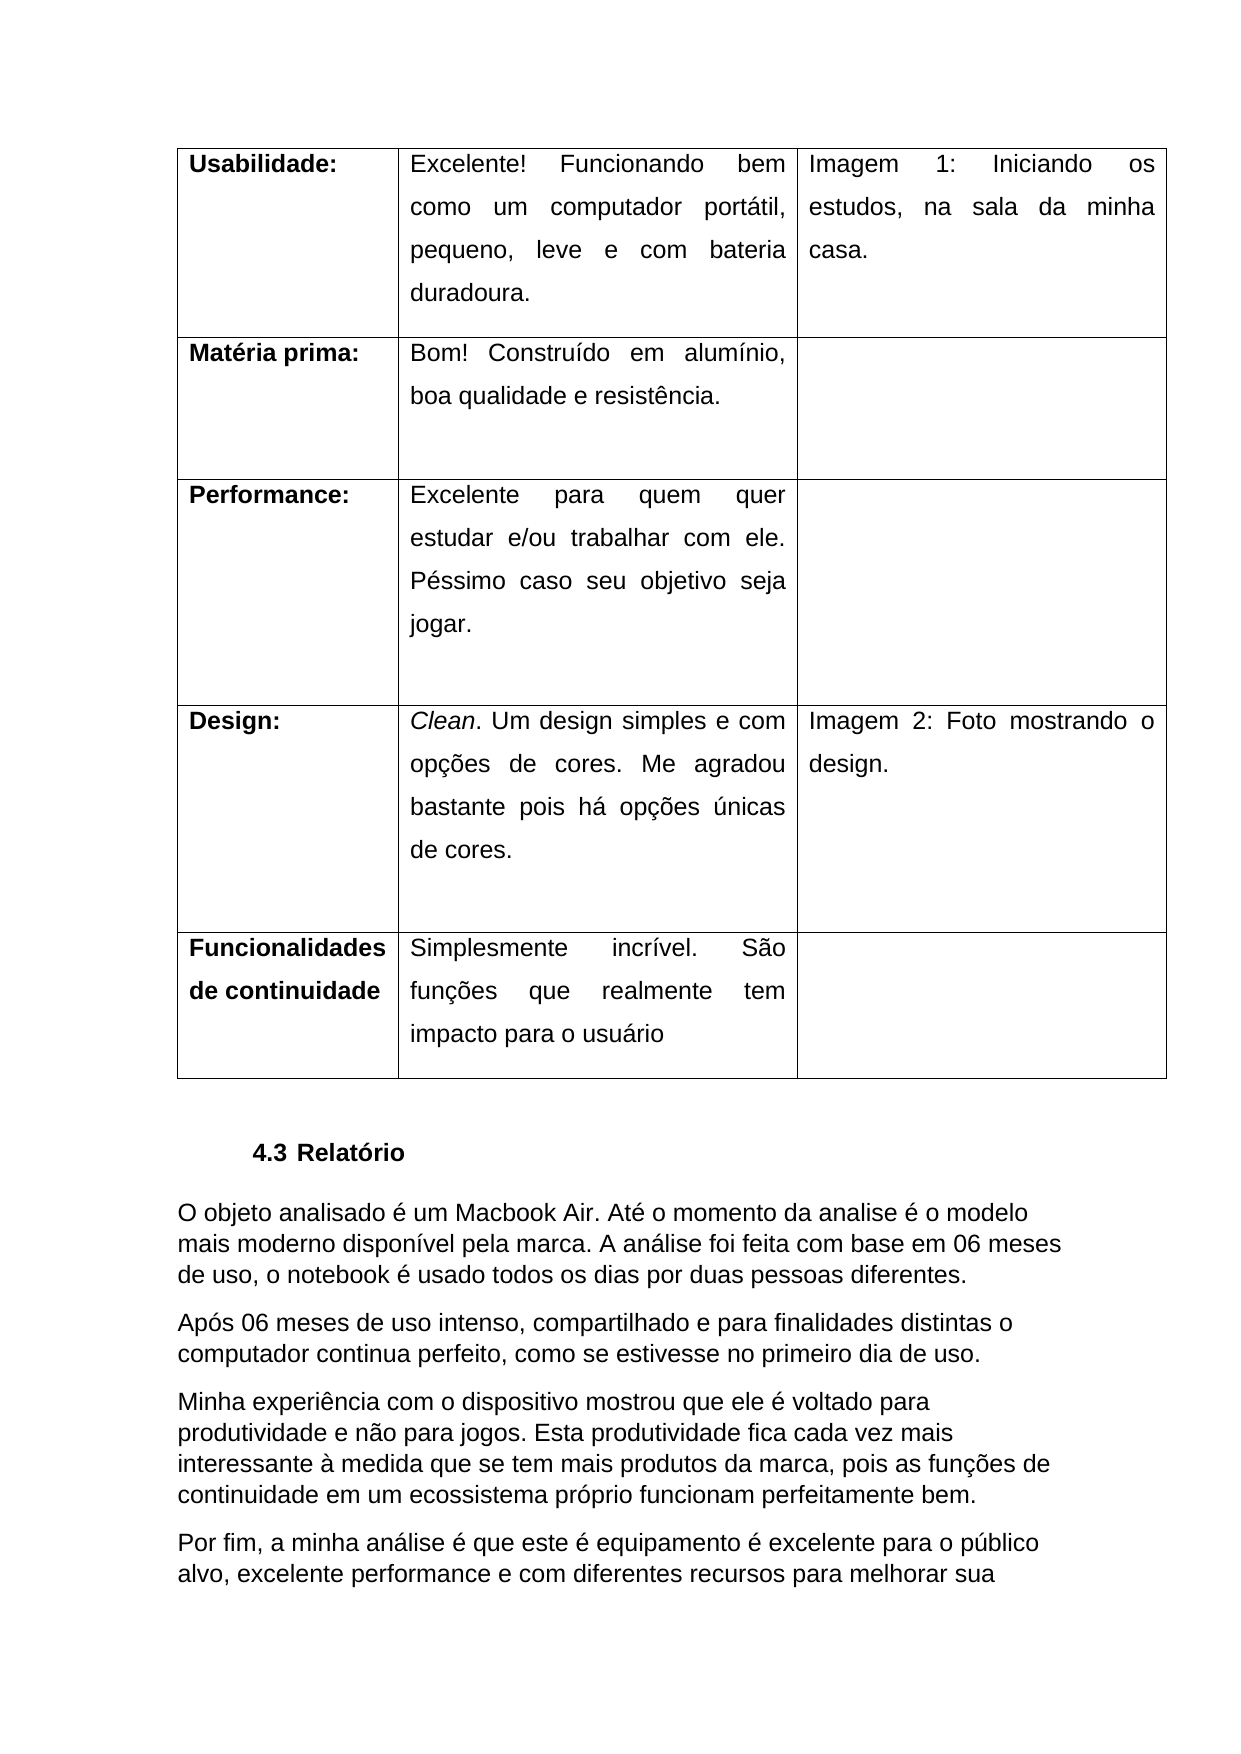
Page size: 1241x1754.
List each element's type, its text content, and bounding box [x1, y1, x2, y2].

table_cell Bom! Construído em alumínio, boa qualidade e resistência. [399, 338, 797, 479]
table_cell [798, 480, 1166, 705]
table_cell Matéria prima: [178, 338, 398, 479]
text O objeto analisado é um Macbook Air. Até o momento da analise é o modelo mais moderno disponível pela marca. A análise foi feita com base em 06 meses de uso, o notebook é usado todos os dias por duas pessoas diferentes. [177, 1198, 1063, 1289]
text Após 06 meses de uso intenso, compartilhado e para finalidades distintas o computador continua perfeito, como se estivesse no primeiro dia de uso. [177, 1308, 1063, 1368]
table_cell Performance: [178, 480, 398, 705]
table_cell Design: [178, 706, 398, 932]
text Minha experiência com o dispositivo mostrou que ele é voltado para produtividade e não para jogos. Esta produtividade fica cada vez mais interessante à medida que se tem mais produtos da marca, pois as funções de continuidade em um ecossistema próprio funcionam perfeitamente bem. [177, 1387, 1063, 1508]
table_cell Simplesmente incrível. São funções que realmente tem impacto para o usuário [399, 933, 797, 1077]
table_cell [798, 933, 1166, 1077]
subtitle Relatório [252, 1138, 1063, 1167]
table_cell [798, 338, 1166, 479]
table_cell Imagem 2: Foto mostrando o design. [798, 706, 1166, 932]
table_cell Funcionalidades de continuidade [178, 933, 398, 1077]
table_cell Clean. Um design simples e com opções de cores. Me agradou bastante pois há opções únicas de cores. [399, 706, 797, 932]
table_cell Usabilidade: [178, 149, 398, 337]
table_cell Excelente! Funcionando bem como um computador portátil, pequeno, leve e com bateria duradoura. [399, 149, 797, 337]
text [177, 1527, 1063, 1587]
table_cell Excelente para quem quer estudar e/ou trabalhar com ele. Péssimo caso seu objetivo seja jogar. [399, 480, 797, 705]
table_cell Imagem 1: Iniciando os estudos, na sala da minha casa. [798, 149, 1166, 337]
